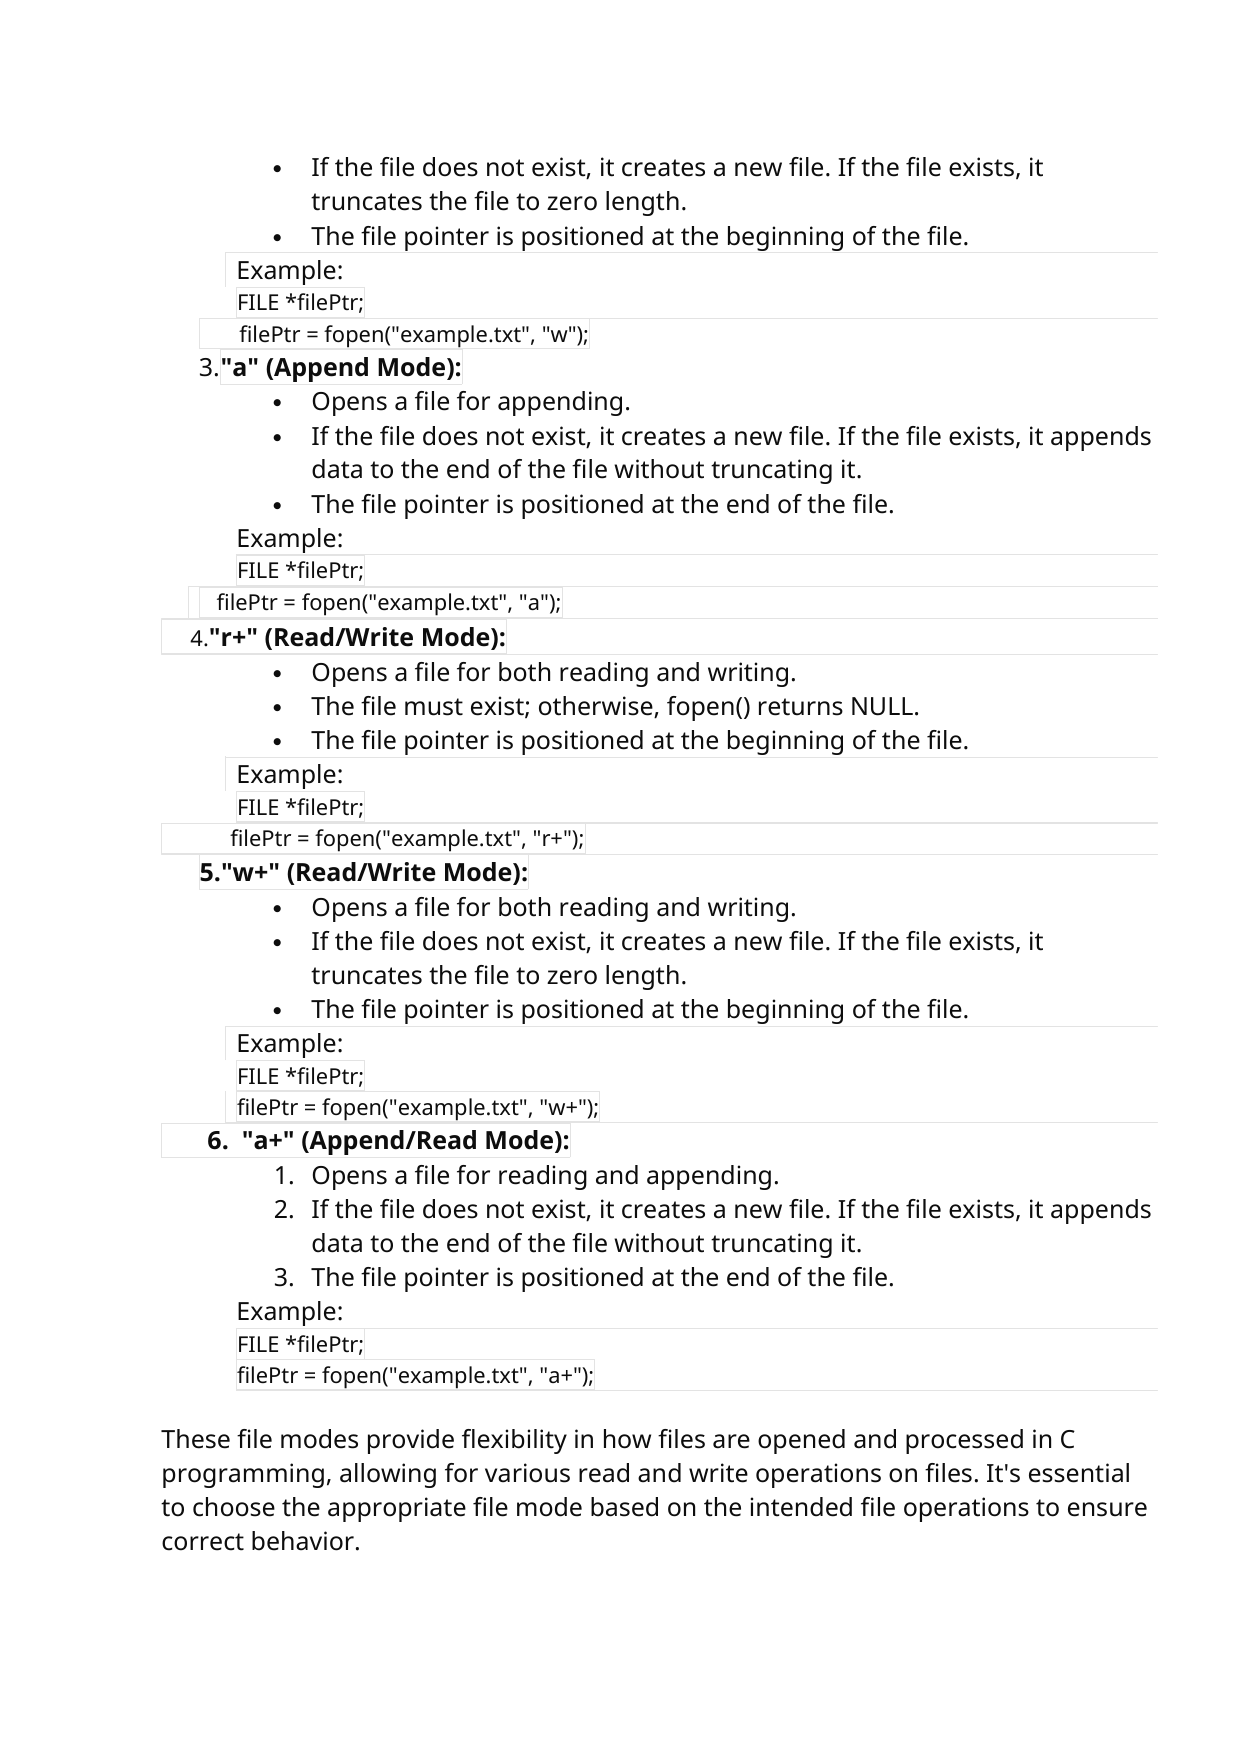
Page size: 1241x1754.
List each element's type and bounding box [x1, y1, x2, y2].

table_cell [150, 150, 1169, 1558]
